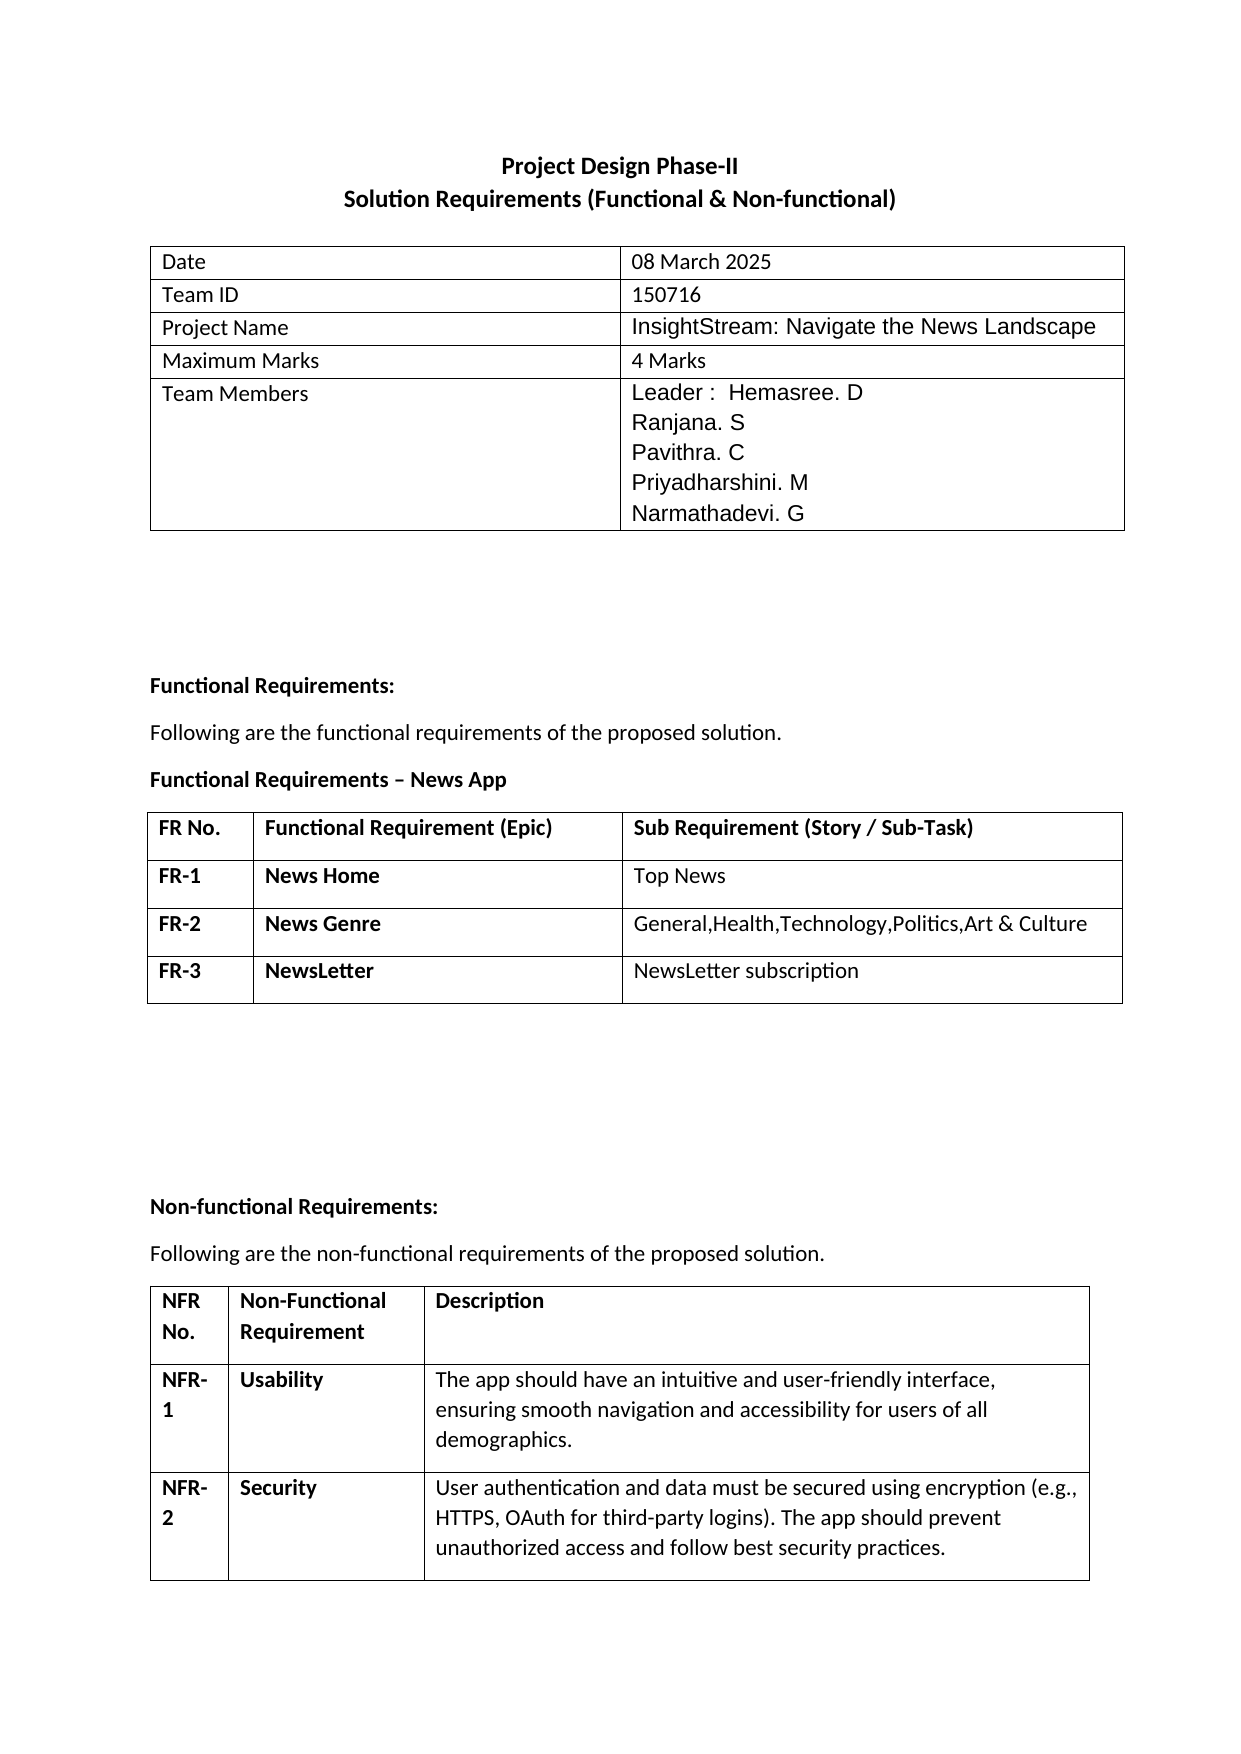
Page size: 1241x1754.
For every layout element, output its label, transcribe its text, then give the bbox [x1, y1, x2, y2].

table_cell Project Name [151, 313, 620, 345]
table_cell NewsLetter [254, 957, 622, 1003]
table_cell FR-1 [148, 861, 253, 908]
table_header Functional Requirement (Epic) [254, 813, 622, 860]
table_header Sub Requirement (Story / Sub-Task) [623, 813, 1122, 860]
table_header NFR No. [151, 1287, 228, 1364]
table_cell General,Health,Technology,Politics,Art & Culture [623, 909, 1122, 956]
text Functional Requirements – News App [150, 765, 1090, 793]
table_cell The app should have an intuitive and user-friendly interface, ensuring smooth navigation and accessibility for users of all demographics. [425, 1365, 1089, 1472]
table_cell News Home [254, 861, 622, 908]
table_cell User authentication and data must be secured using encryption (e.g., HTTPS, OAuth for third-party logins). The app should prevent unauthorized access and follow best security practices. [425, 1473, 1089, 1580]
table_cell NewsLetter subscription [623, 957, 1122, 1003]
table_cell NFR-1 [151, 1365, 228, 1472]
table_cell FR-3 [148, 957, 253, 1003]
table_cell InsightStream: Navigate the News Landscape [621, 313, 1124, 345]
text Solution Requirements (Functional & Non-functional) [150, 183, 1090, 213]
table_header 08 March 2025 [621, 247, 1124, 279]
text Non-functional Requirements: [150, 1192, 1090, 1220]
table_cell Leader : Hemasree. D Ranjana. S Pavithra. C Priyadharshini. M Narmathadevi. G [621, 379, 1124, 530]
table_cell Team ID [151, 280, 620, 312]
table_cell Top News [623, 861, 1122, 908]
table_header Non-Functional Requirement [229, 1287, 424, 1364]
table_cell Maximum Marks [151, 346, 620, 378]
table_cell NFR-2 [151, 1473, 228, 1580]
table_cell FR-2 [148, 909, 253, 956]
table_cell News Genre [254, 909, 622, 956]
table_cell Team Members [151, 379, 620, 530]
table_cell Security [229, 1473, 424, 1580]
table_cell 150716 [621, 280, 1124, 312]
table_cell Usability [229, 1365, 424, 1472]
text Functional Requirements: [150, 671, 1090, 699]
table_header Description [425, 1287, 1089, 1364]
text Following are the non-functional requirements of the proposed solution. [150, 1239, 1090, 1267]
table_header Date [151, 247, 620, 279]
table_header FR No. [148, 813, 253, 860]
text Following are the functional requirements of the proposed solution. [150, 718, 1090, 746]
table_cell 4 Marks [621, 346, 1124, 378]
text Project Design Phase-II [150, 150, 1090, 181]
